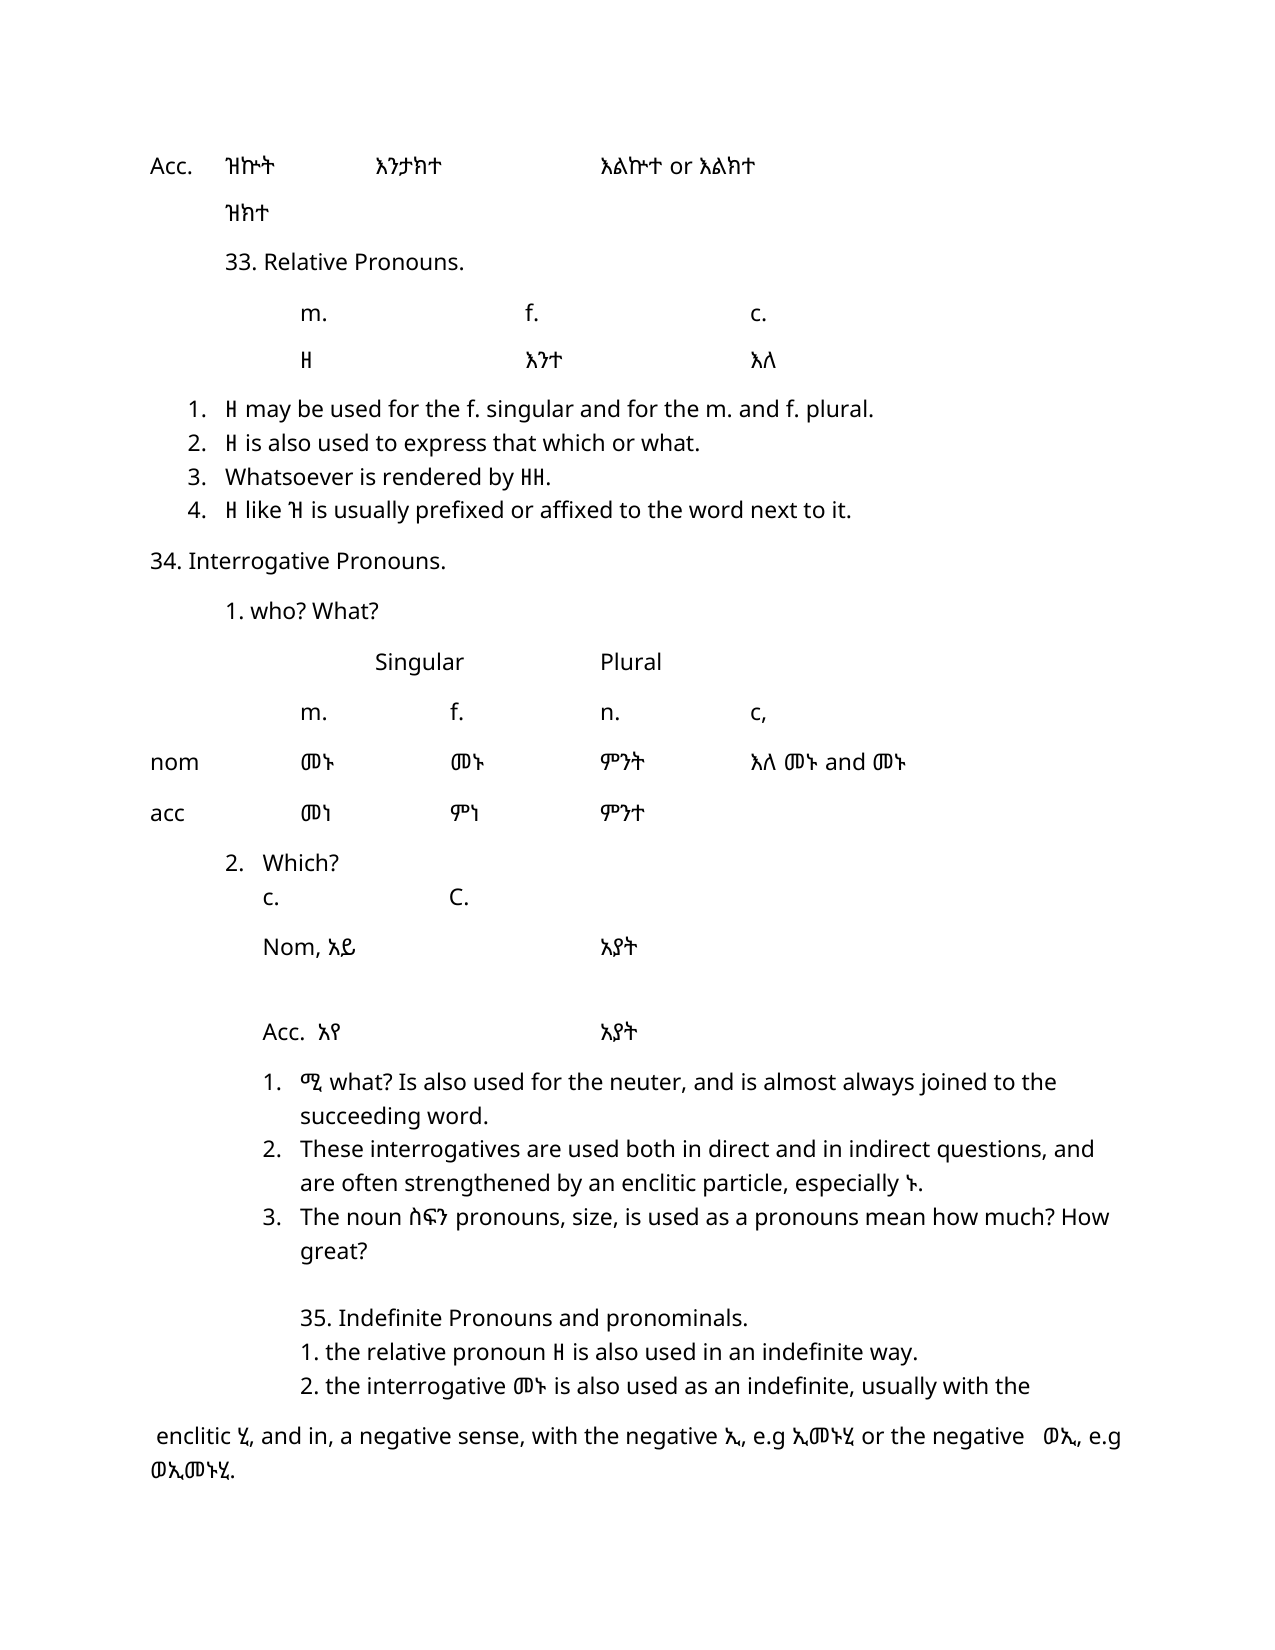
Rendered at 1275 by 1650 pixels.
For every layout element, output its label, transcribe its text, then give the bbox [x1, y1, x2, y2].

text m. f. n. c, [150, 696, 1125, 727]
text Acc. አየ አያት [262, 1015, 1125, 1047]
list 2. the interrogative መኑ is also used as an indefinite, usually with the [300, 1369, 1125, 1401]
text ዝክተ [150, 200, 1125, 227]
text Acc. ዝኵት እንታክተ እልኵተ or እልክተ [150, 150, 1125, 181]
text Nom, አይ አያት [262, 931, 1125, 996]
list C. [262, 881, 1125, 912]
list These interrogatives are used both in direct and in indirect questions, and are often strengthened by an enclitic particle, especially ኑ. [262, 1133, 1125, 1198]
text acc መነ ምነ ምንተ [150, 797, 1125, 828]
list The noun ስፍን pronouns, size, is used as a pronouns mean how much? How great? [262, 1201, 1125, 1266]
list Which? [225, 847, 1125, 878]
list 1. the relative pronoun ዘ is also used in an indefinite way. [300, 1336, 1125, 1367]
text nom መኑ መኑ ምንት እለ መኑ and መኑ [150, 746, 1125, 777]
list Whatsoever is rendered by ዘዘ. [187, 460, 1125, 492]
list 35. Indefinite Pronouns and pronominals. [300, 1302, 1125, 1333]
text 34. Interrogative Pronouns. [150, 544, 1125, 576]
text 1. who? What? [150, 595, 1125, 626]
list ዘ may be used for the f. singular and for the m. and f. plural. [187, 393, 1125, 424]
text 33. Relative Pronouns. [150, 246, 1125, 277]
list ዘ like ዝ is usually prefixed or affixed to the word next to it. [187, 494, 1125, 525]
text ዘ እንተ እለ [150, 347, 1125, 374]
text Singular Plural [150, 645, 1125, 677]
text m. f. c. [150, 297, 1125, 328]
list ሚ what? Is also used for the neuter, and is almost always joined to the succeeding word. [262, 1066, 1125, 1131]
text enclitic ሂ, and in, a negative sense, with the negative ኢ, e.g ኢመኑሂ or the negative ወኢ, e.g ወኢመኑሂ. [150, 1420, 1125, 1485]
list ዘ is also used to express that which or what. [187, 427, 1125, 458]
